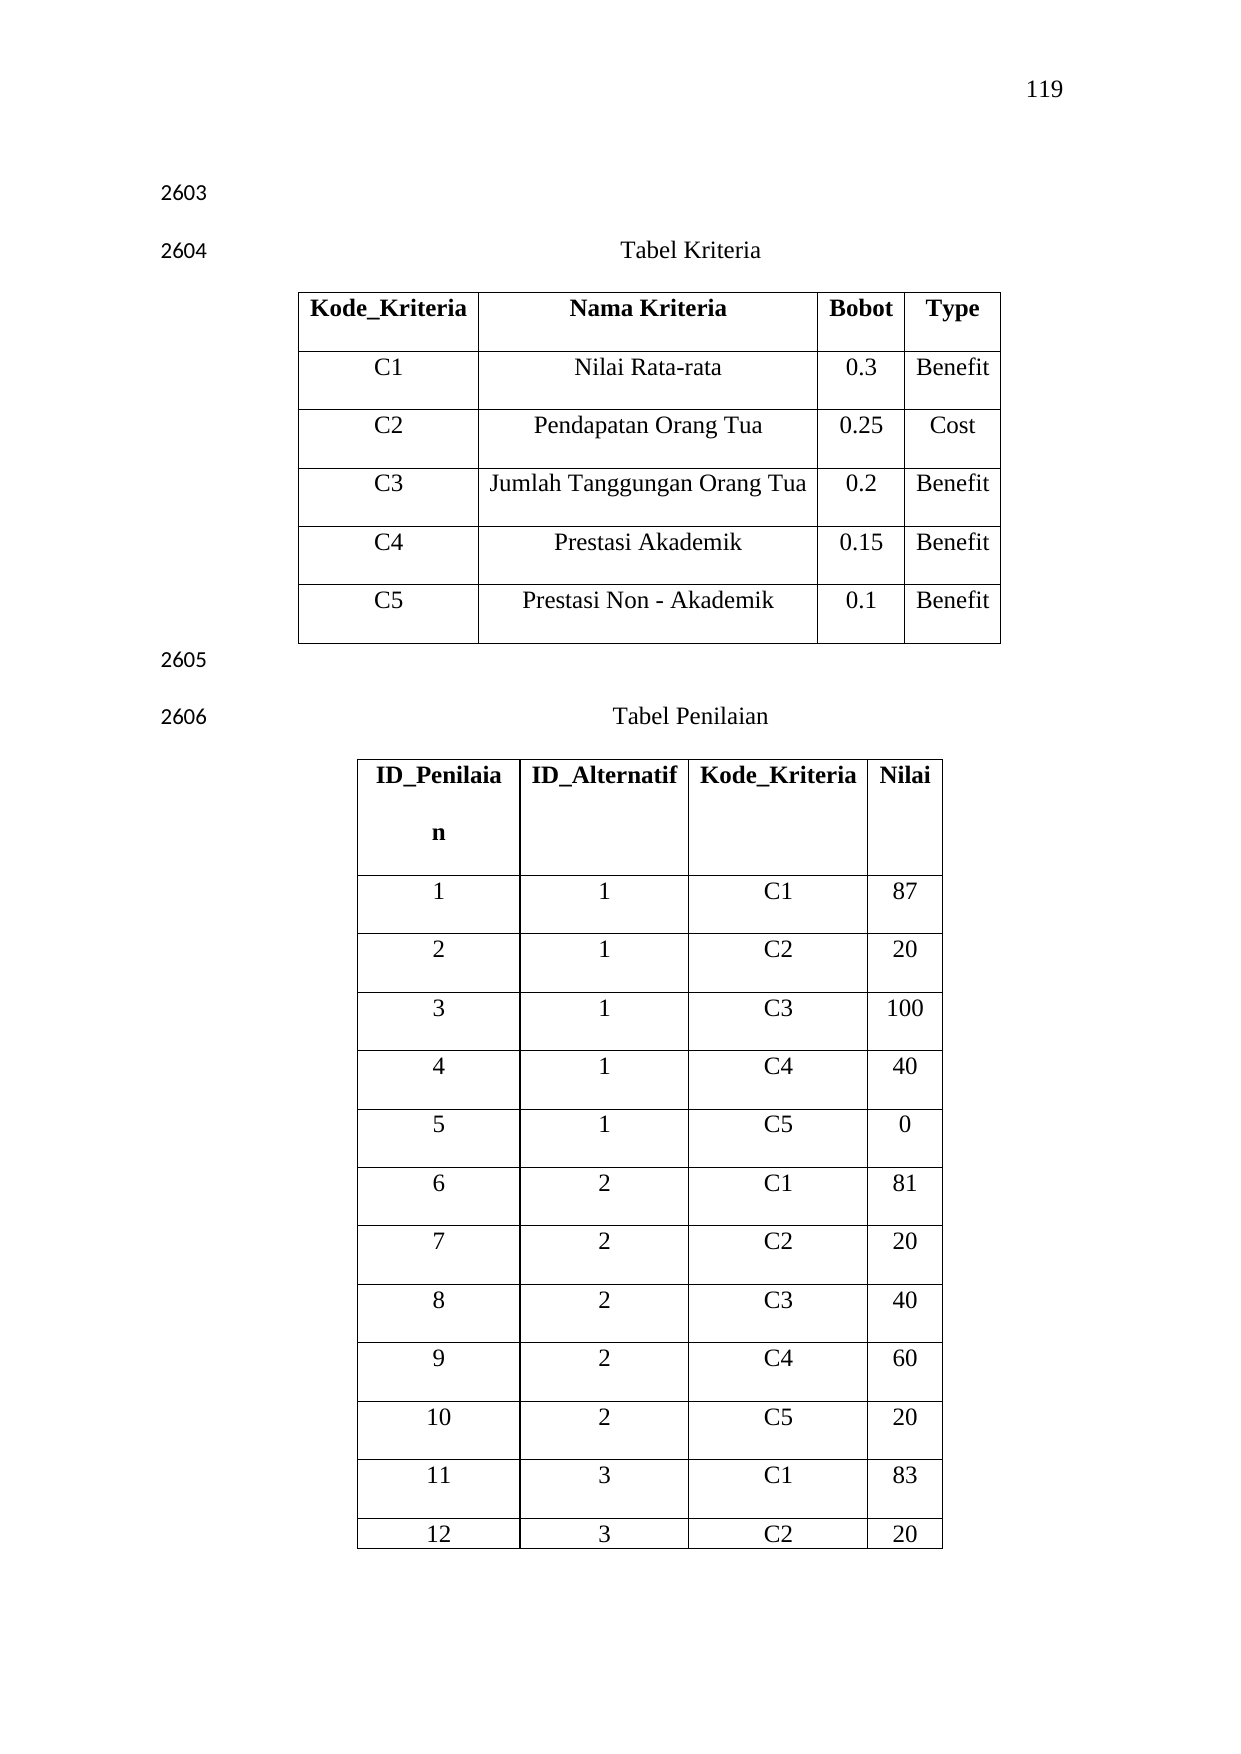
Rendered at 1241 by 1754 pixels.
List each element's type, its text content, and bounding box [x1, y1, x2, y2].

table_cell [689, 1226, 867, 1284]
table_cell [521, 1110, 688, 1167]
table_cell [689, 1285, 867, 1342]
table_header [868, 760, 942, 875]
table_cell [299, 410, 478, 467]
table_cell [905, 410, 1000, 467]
list Tabel Kriteria [318, 235, 1063, 263]
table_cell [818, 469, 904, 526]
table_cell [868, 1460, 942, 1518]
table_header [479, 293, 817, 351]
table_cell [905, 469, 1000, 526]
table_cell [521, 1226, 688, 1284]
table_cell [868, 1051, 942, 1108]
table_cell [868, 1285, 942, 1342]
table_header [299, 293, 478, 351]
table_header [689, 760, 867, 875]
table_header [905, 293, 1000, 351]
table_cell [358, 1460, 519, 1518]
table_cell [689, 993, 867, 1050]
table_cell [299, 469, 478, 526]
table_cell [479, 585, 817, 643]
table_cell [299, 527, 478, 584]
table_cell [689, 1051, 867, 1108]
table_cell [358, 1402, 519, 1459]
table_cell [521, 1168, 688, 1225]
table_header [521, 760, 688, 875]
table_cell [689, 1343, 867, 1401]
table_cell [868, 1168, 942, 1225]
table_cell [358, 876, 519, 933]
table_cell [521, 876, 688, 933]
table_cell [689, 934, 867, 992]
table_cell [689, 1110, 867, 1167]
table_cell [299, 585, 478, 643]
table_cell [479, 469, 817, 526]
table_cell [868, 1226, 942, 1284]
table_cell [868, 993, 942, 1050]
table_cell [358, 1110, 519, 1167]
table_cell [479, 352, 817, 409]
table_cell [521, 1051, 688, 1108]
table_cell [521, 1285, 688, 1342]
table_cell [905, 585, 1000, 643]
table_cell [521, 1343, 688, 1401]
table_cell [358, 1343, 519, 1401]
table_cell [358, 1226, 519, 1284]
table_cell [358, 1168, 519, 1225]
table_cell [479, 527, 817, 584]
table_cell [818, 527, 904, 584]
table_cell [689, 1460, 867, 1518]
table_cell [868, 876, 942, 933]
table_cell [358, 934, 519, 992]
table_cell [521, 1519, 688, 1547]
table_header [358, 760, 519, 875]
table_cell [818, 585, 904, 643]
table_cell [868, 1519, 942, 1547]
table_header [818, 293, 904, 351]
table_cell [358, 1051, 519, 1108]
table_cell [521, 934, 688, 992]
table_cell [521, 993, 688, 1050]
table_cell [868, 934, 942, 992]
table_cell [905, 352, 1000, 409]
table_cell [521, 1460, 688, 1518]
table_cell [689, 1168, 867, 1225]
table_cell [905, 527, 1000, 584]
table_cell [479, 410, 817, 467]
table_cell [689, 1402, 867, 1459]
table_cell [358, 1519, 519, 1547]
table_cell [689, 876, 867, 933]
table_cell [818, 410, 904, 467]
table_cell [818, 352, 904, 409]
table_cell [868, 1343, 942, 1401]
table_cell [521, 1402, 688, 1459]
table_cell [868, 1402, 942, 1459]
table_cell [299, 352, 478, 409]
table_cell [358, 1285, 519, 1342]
list Tabel Penilaian [318, 701, 1063, 730]
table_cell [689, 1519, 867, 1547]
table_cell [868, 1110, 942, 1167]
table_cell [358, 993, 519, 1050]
